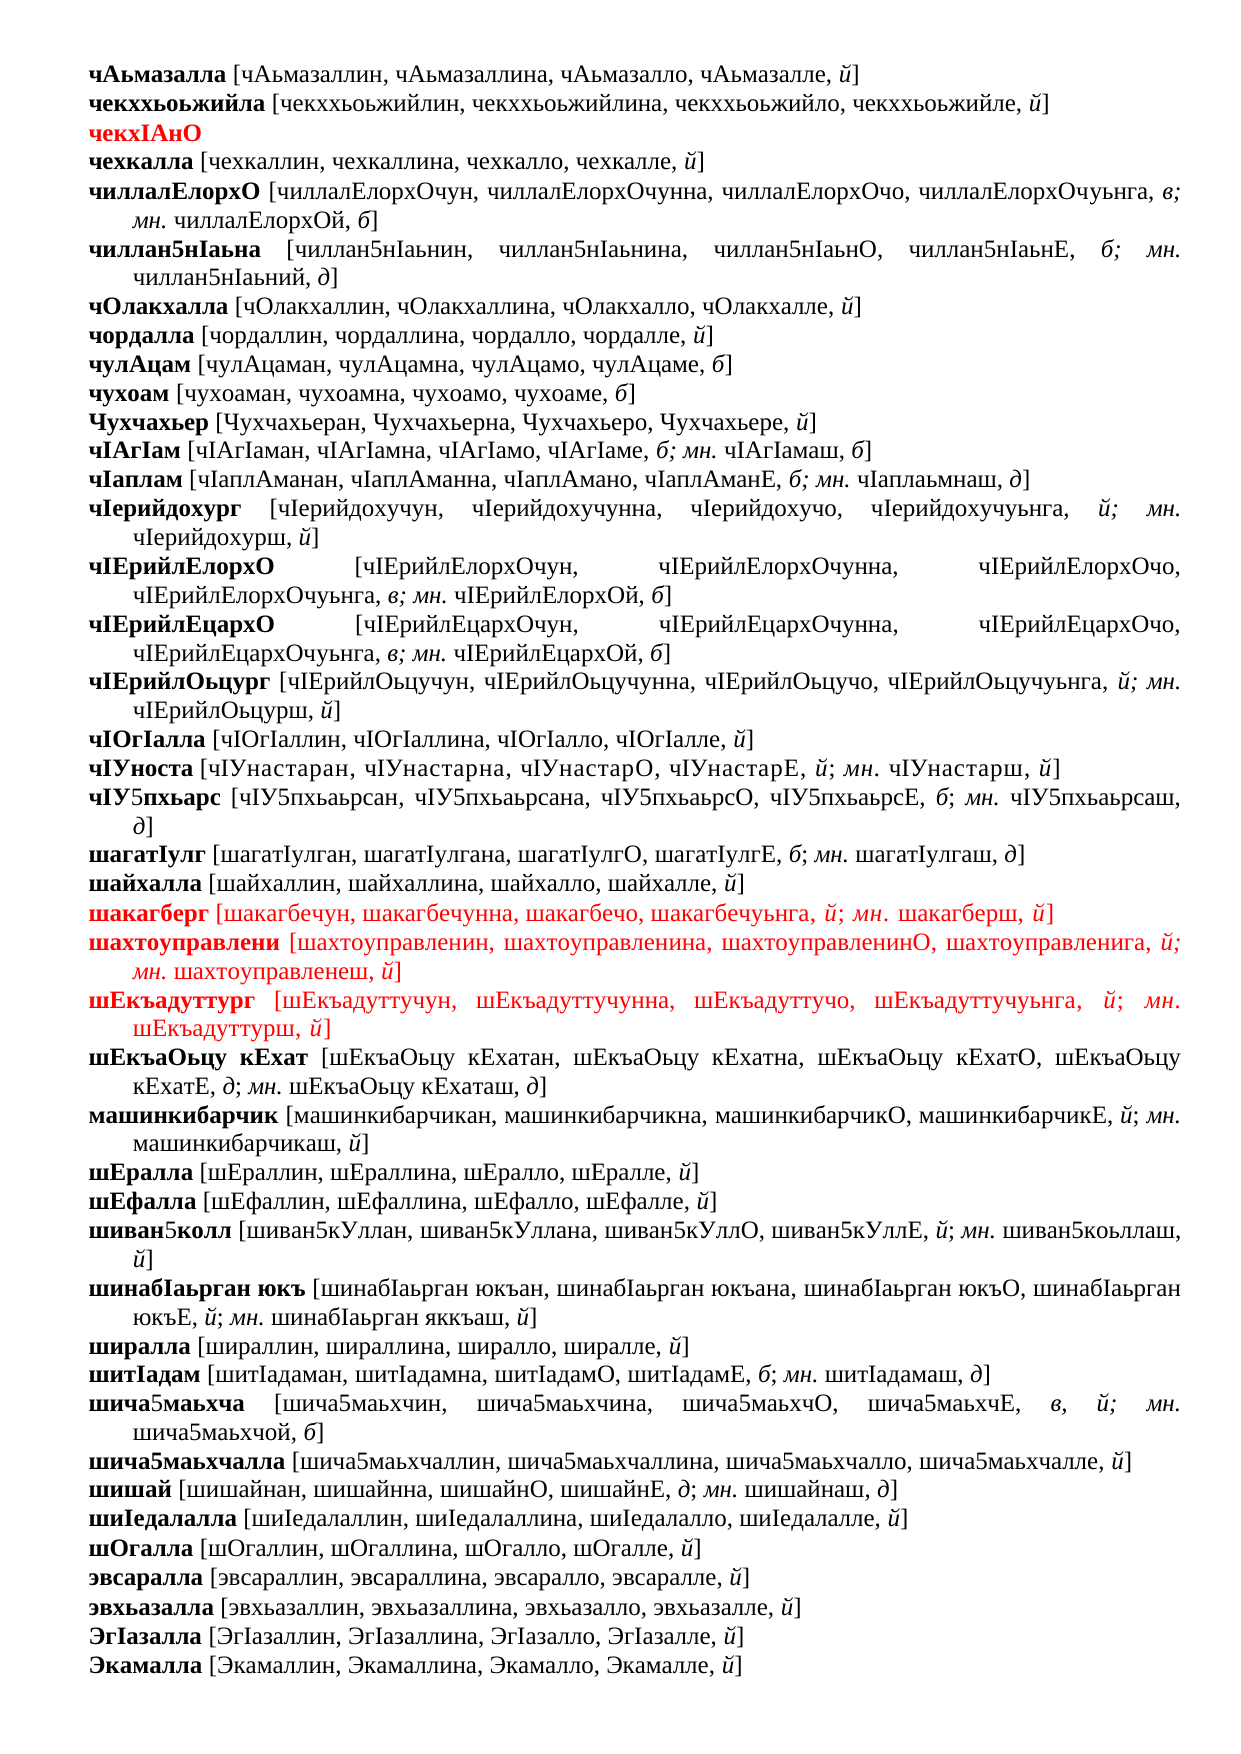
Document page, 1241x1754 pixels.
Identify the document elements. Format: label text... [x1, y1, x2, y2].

text чехкалла [чехкаллин, чехкаллина, чехкалло, чехкалле, й] [88, 146, 1181, 175]
text шинабӀаьрган юкъ [шинабӀаьрган юкъан, шинабӀаьрган юкъана, шинабӀаьрган юкъО, шинабӀаьрган юкъЕ, й; мн. шинабӀаьрган яккъаш, й] [88, 1273, 1181, 1331]
text чӀУ5пхьарс [чӀУ5пхьаьрсан, чӀУ5пхьаьрсана, чӀУ5пхьаьрсО, чӀУ5пхьаьрсЕ, б; мн. чӀУ5пхьаьрсаш, д] [88, 782, 1181, 839]
text чӀЕрийлЕлорхО [чӀЕрийлЕлорхОчун, чӀЕрийлЕлорхОчунна, чӀЕрийлЕлорхОчо, чӀЕрийлЕлорхОчуьнга, в; мн. чӀЕрийлЕлорхОй, б] [88, 551, 1181, 609]
text чӀЕрийлОьцург [чӀЕрийлОьцучун, чӀЕрийлОьцучунна, чӀЕрийлОьцучо, чӀЕрийлОьцучуьнга, й; мн. чӀЕрийлОьцурш, й] [88, 666, 1181, 724]
text чӀАгӀам [чӀАгӀаман, чӀАгӀамна, чӀАгӀамо, чӀАгӀаме, б; мн. чӀАгӀамаш, б] [88, 435, 1181, 464]
text шОгалла [шОгаллин, шОгаллина, шОгалло, шОгалле, й] [88, 1533, 1181, 1561]
text ширалла [шираллин, шираллина, ширалло, ширалле, й] [88, 1331, 1181, 1359]
text шитӀадам [шитӀадаман, шитӀадамна, шитӀадамО, шитӀадамЕ, б; мн. шитӀадамаш, д] [88, 1359, 1181, 1388]
text шича5маьхчалла [шича5маьхчаллин, шича5маьхчаллина, шича5маьхчалло, шича5маьхчалле, й] [88, 1446, 1181, 1474]
text чӀаплам [чӀаплАманан, чӀаплАманна, чӀаплАмано, чӀаплАманЕ, б; мн. чӀаплаьмнаш, д] [88, 464, 1181, 493]
text шЕралла [шЕраллин, шЕраллина, шЕралло, шЕралле, й] [88, 1157, 1181, 1186]
text шишай [шишайнан, шишайнна, шишайнО, шишайнЕ, д; мн. шишайнаш, д] [88, 1474, 1181, 1503]
text чӀЕрийлЕцархО [чӀЕрийлЕцархОчун, чӀЕрийлЕцархОчунна, чӀЕрийлЕцархОчо, чӀЕрийлЕцархОчуьнга, в; мн. чӀЕрийлЕцархОй, б] [88, 609, 1181, 666]
text чухоам [чухоаман, чухоамна, чухоамо, чухоаме, б] [88, 378, 1181, 407]
text шагатӀулг [шагатӀулган, шагатӀулгана, шагатӀулгО, шагатӀулгЕ, б; мн. шагатӀулгаш, д] [88, 839, 1181, 868]
text шича5маьхча [шича5маьхчин, шича5маьхчина, шича5маьхчО, шича5маьхчЕ, в, й; мн. шича5маьхчой, б] [88, 1388, 1181, 1446]
text чОлакхалла [чОлакхаллин, чОлакхаллина, чОлакхалло, чОлакхалле, й] [88, 291, 1181, 320]
text шиван5колл [шиван5кУллан, шиван5кУллана, шиван5кУллО, шиван5кУллЕ, й; мн. шиван5коьллаш, й] [88, 1215, 1181, 1273]
text чекххьоьжийла [чекххьоьжийлин, чекххьоьжийлина, чекххьоьжийло, чекххьоьжийле, й] [88, 88, 1181, 117]
text шайхалла [шайхаллин, шайхаллина, шайхалло, шайхалле, й] [88, 868, 1181, 897]
text шакагберг [шакагбечун, шакагбечунна, шакагбечо, шакагбечуьнга, й; мн. шакагберш, й] [88, 898, 1181, 927]
text эвсаралла [эвсараллин, эвсараллина, эвсаралло, эвсаралле, й] [88, 1562, 1181, 1591]
text чӀУноста [чӀУнастаран, чӀУнастарна, чӀУнастарО, чӀУнастарЕ, й; мн. чӀУнастарш, й] [88, 753, 1181, 781]
text шахтоуправлени [шахтоуправленин, шахтоуправленина, шахтоуправленинО, шахтоуправленига, й; мн. шахтоуправленеш, й] [88, 927, 1181, 985]
text Экамалла [Экамаллин, Экамаллина, Экамалло, Экамалле, й] [88, 1650, 1181, 1678]
text чӀОгӀалла [чӀОгӀаллин, чӀОгӀаллина, чӀОгӀалло, чӀОгӀалле, й] [88, 724, 1181, 753]
text шЕкъадуттург [шЕкъадуттучун, шЕкъадуттучунна, шЕкъадуттучо, шЕкъадуттучуьнга, й; мн. шЕкъадуттурш, й] [88, 985, 1181, 1042]
text чордалла [чордаллин, чордаллина, чордалло, чордалле, й] [88, 320, 1181, 349]
text шЕкъаОьцу кЕхат [шЕкъаОьцу кЕхатан, шЕкъаОьцу кЕхатна, шЕкъаОьцу кЕхатО, шЕкъаОьцу кЕхатЕ, д; мн. шЕкъаОьцу кЕхаташ, д] [88, 1042, 1181, 1100]
text чекхӀАнО [88, 118, 1181, 146]
text ЭгӀазалла [ЭгӀазаллин, ЭгӀазаллина, ЭгӀазалло, ЭгӀазалле, й] [88, 1621, 1181, 1650]
text шЕфалла [шЕфаллин, шЕфаллина, шЕфалло, шЕфалле, й] [88, 1186, 1181, 1215]
text чӀерийдохург [чӀерийдохучун, чӀерийдохучунна, чӀерийдохучо, чӀерийдохучуьнга, й; мн. чӀерийдохурш, й] [88, 493, 1181, 550]
text чиллан5нӀаьна [чиллан5нӀаьнин, чиллан5нӀаьнина, чиллан5нӀаьнО, чиллан5нӀаьнЕ, б; мн. чиллан5нӀаьний, д] [88, 234, 1181, 291]
text шиӀедалалла [шиӀедалаллин, шиӀедалаллина, шиӀедалалло, шиӀедалалле, й] [88, 1503, 1181, 1532]
text Чухчахьер [Чухчахьеран, Чухчахьерна, Чухчахьеро, Чухчахьере, й] [88, 407, 1181, 435]
text эвхьазалла [эвхьазаллин, эвхьазаллина, эвхьазалло, эвхьазалле, й] [88, 1592, 1181, 1621]
text чиллалЕлорхО [чиллалЕлорхОчун, чиллалЕлорхОчунна, чиллалЕлорхОчо, чиллалЕлорхОчуьнга, в; мн. чиллалЕлорхОй, б] [88, 176, 1181, 234]
text чулАцам [чулАцаман, чулАцамна, чулАцамо, чулАцаме, б] [88, 349, 1181, 378]
text машинкибарчик [машинкибарчикан, машинкибарчикна, машинкибарчикО, машинкибарчикЕ, й; мн. машинкибарчикаш, й] [88, 1100, 1181, 1157]
text чАьмазалла [чАьмазаллин, чАьмазаллина, чАьмазалло, чАьмазалле, й] [88, 59, 1181, 88]
